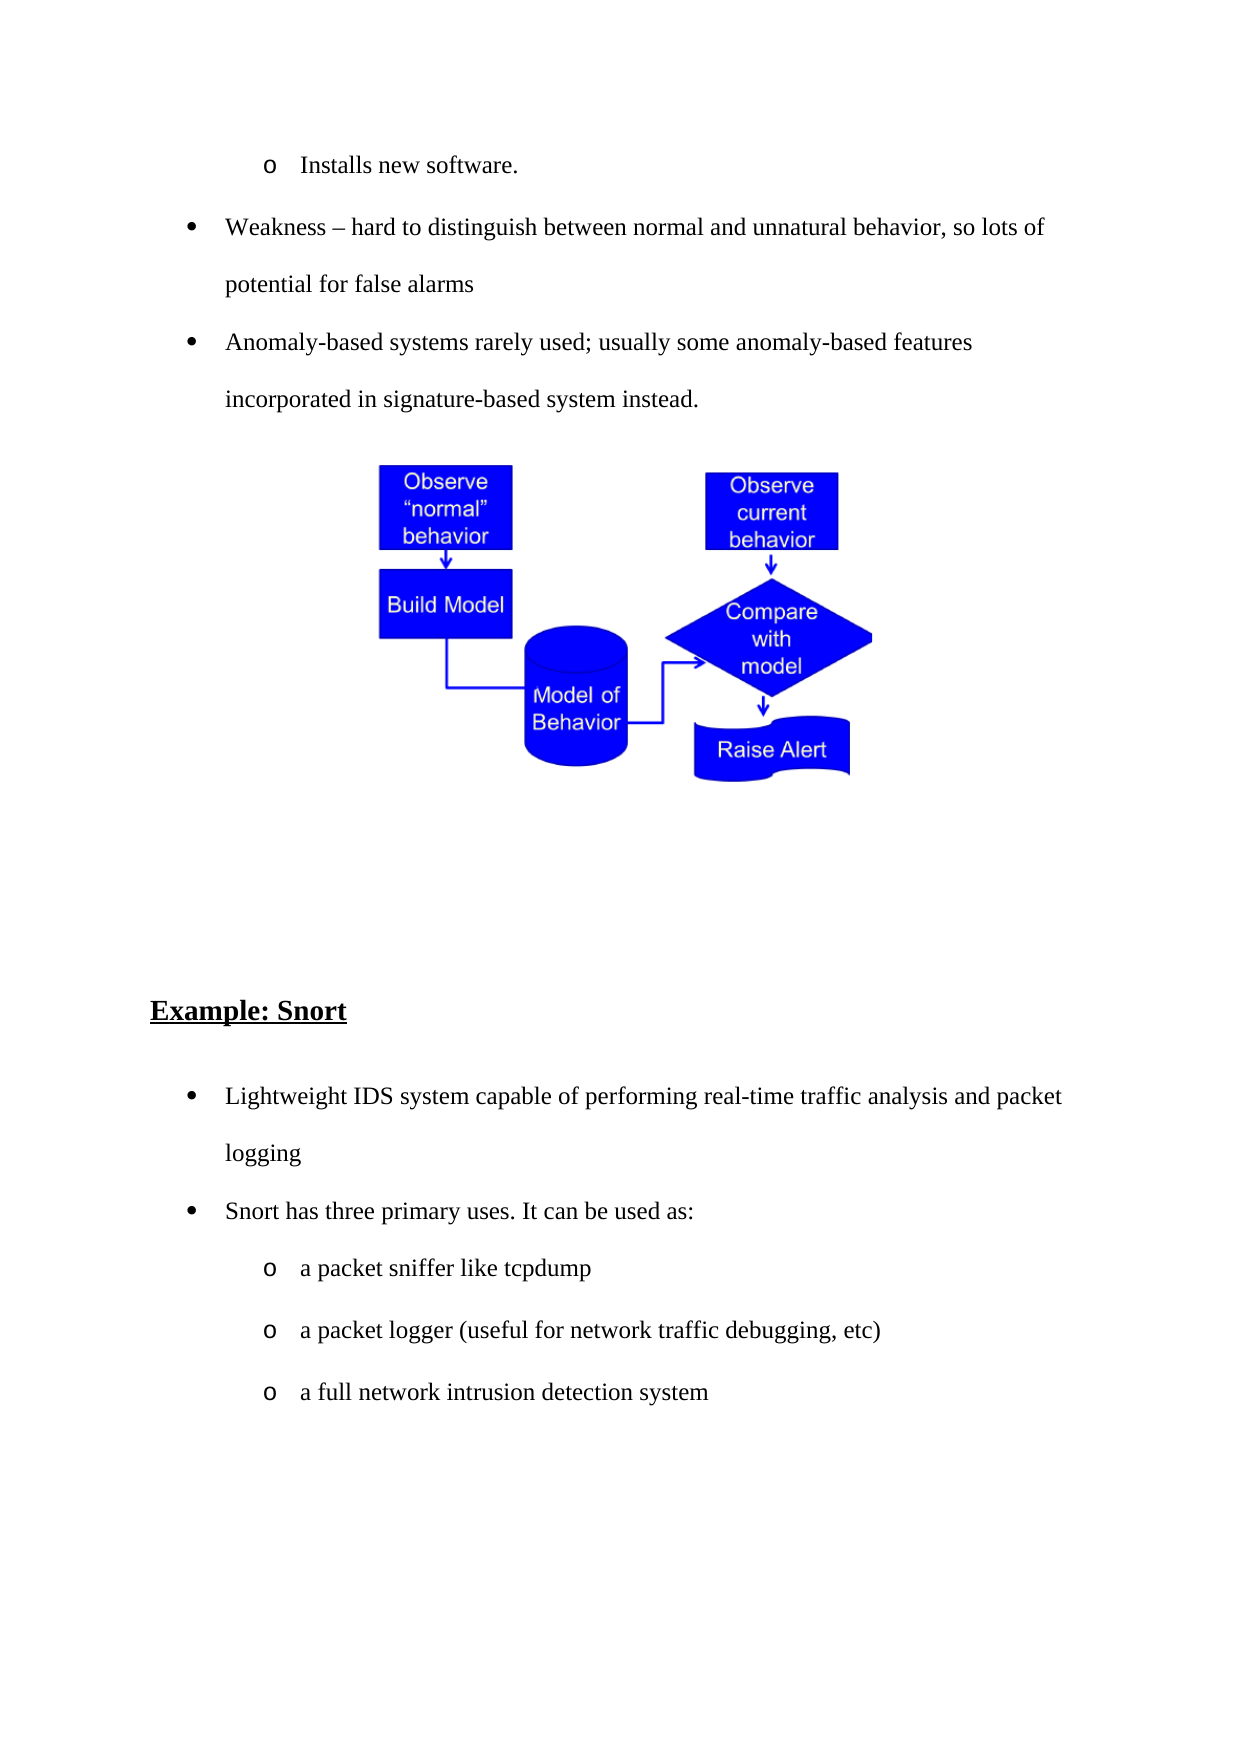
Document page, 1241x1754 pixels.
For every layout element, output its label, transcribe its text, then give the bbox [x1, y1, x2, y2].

list Lightweight IDS system capable of performing real-time traffic analysis and packet logging [187, 1081, 1090, 1167]
list Weakness – hard to distinguish between normal and unnatural behavior, so lots of potential for false alarms [187, 212, 1090, 298]
list a packet sniffer like tcpdump [262, 1253, 1090, 1284]
list a full network intrusion detection system [262, 1377, 1090, 1408]
list Anomaly-based systems rarely used; usually some anomaly-based features incorporated in signature-based system instead. [187, 327, 1090, 413]
picture [368, 462, 873, 787]
list a packet logger (useful for network traffic debugging, etc) [262, 1315, 1090, 1346]
list Installs new software. [262, 150, 1090, 181]
subtitle Example: Snort [150, 993, 1090, 1027]
list Snort has three primary uses. It can be used as: [187, 1196, 1090, 1225]
